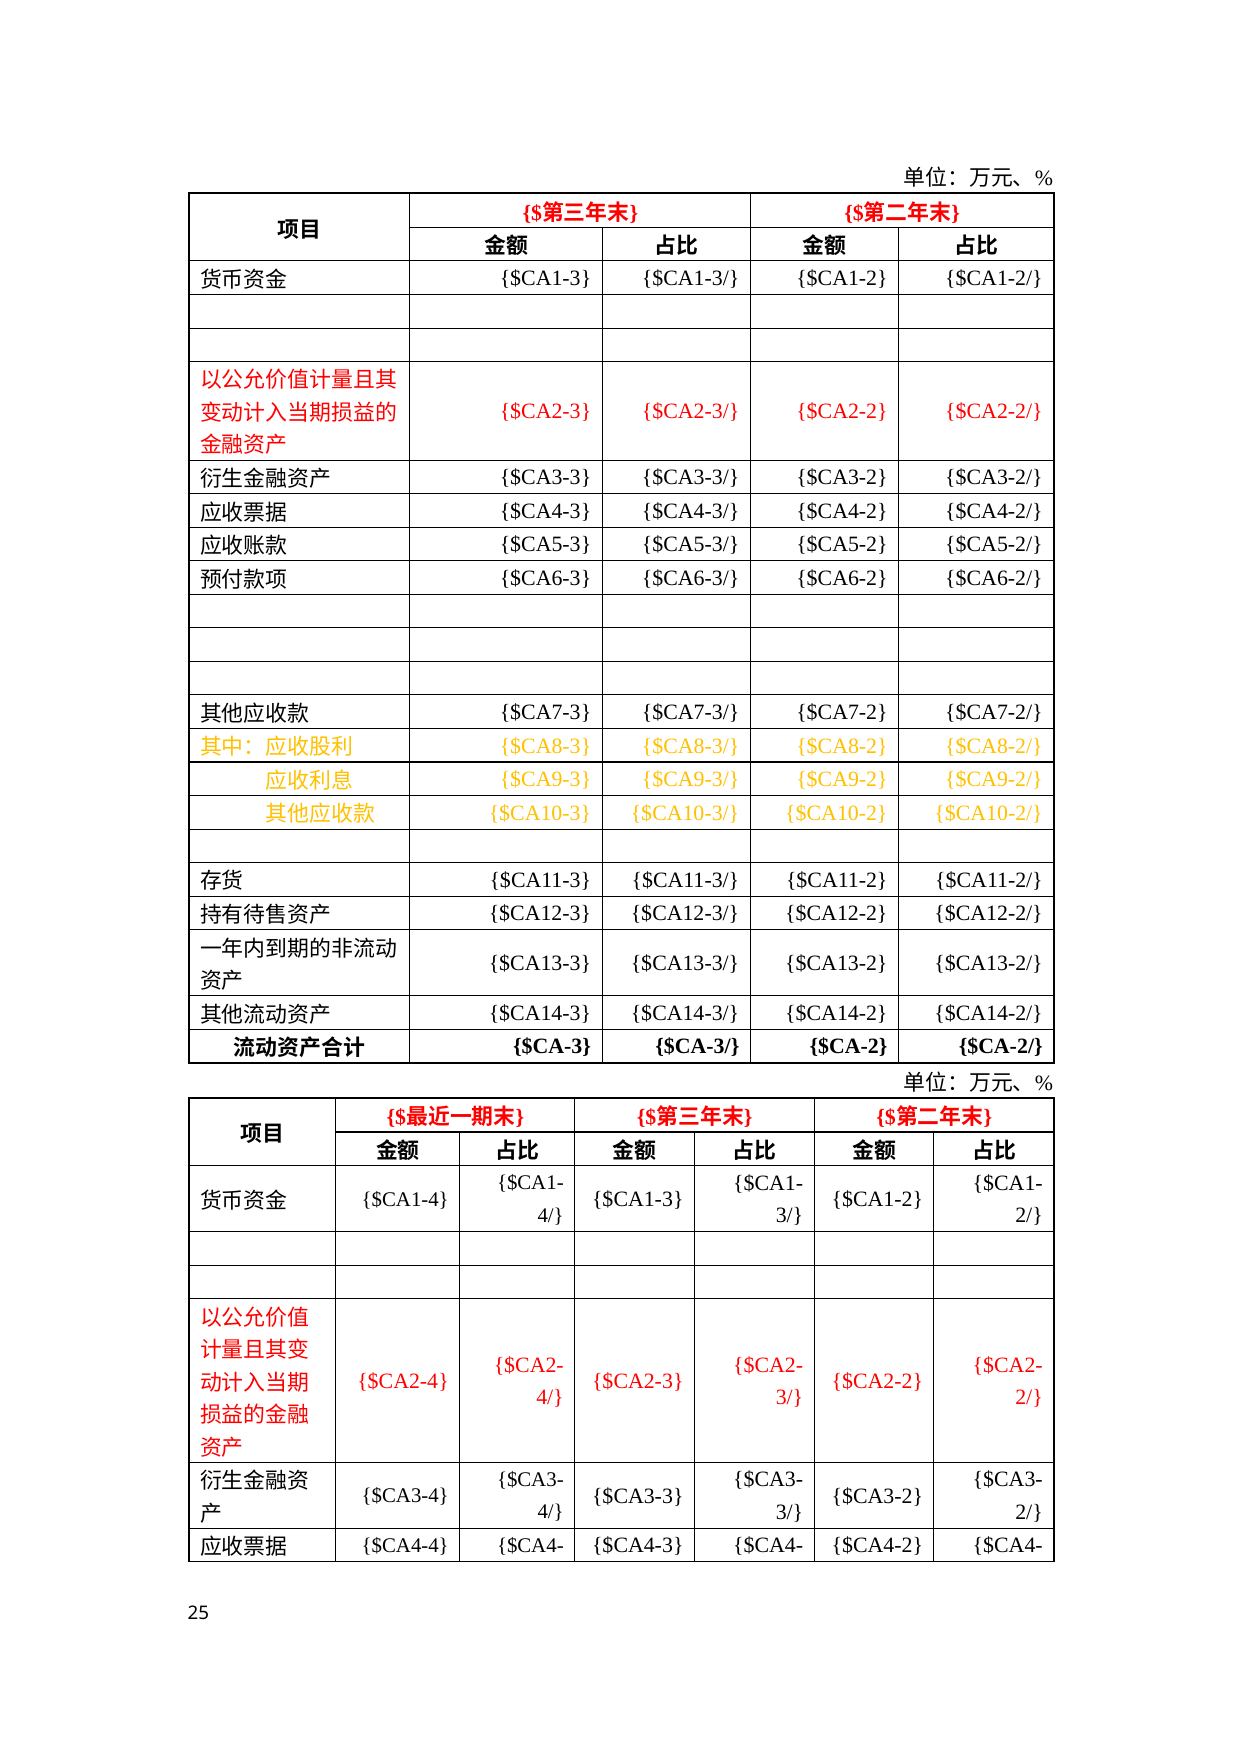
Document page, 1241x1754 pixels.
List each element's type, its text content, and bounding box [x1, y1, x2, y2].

table_cell [410, 830, 602, 862]
text 单位：万元、% [187, 160, 1053, 192]
table_cell {$CA2-4} [336, 1299, 459, 1462]
table_cell 占比 [899, 228, 1053, 260]
table_cell {$CA8-2} [751, 729, 898, 761]
table_cell 其中：应收股利 [190, 729, 409, 761]
table_cell {$CA12-2/} [899, 897, 1053, 929]
table_cell {$CA2-4/} [460, 1299, 574, 1462]
table_cell {$CA14-2} [751, 996, 898, 1029]
table_cell [899, 830, 1053, 862]
table_cell [815, 1232, 933, 1264]
table_cell [190, 628, 409, 661]
table_header {$第三年末} [575, 1099, 814, 1131]
table_cell {$CA12-3} [410, 897, 602, 929]
table_cell {$CA4-4} [336, 1529, 459, 1561]
table_cell 占比 [695, 1133, 814, 1165]
table_cell {$CA1-2/} [934, 1166, 1053, 1231]
table_cell {$CA3-2} [751, 461, 898, 493]
table_cell [695, 1232, 814, 1264]
table_cell {$CA1-3} [575, 1166, 694, 1231]
table_cell {$CA4-3/} [695, 1529, 814, 1561]
table_cell {$CA4-3/} [603, 494, 750, 527]
table_cell {$CA1-4} [336, 1166, 459, 1231]
table_header 项目 [190, 1099, 335, 1165]
table_cell {$CA8-3/} [603, 729, 750, 761]
table_cell [410, 595, 602, 627]
table_cell [899, 628, 1053, 661]
table_cell {$CA3-3} [575, 1463, 694, 1528]
table_cell {$CA6-3/} [603, 561, 750, 594]
table_cell {$CA4-2} [751, 494, 898, 527]
table_cell 金额 [336, 1133, 459, 1165]
table_cell [751, 295, 898, 327]
table_cell {$CA9-2/} [899, 763, 1053, 795]
table_cell {$CA4-4/} [460, 1529, 574, 1561]
table_cell [815, 1266, 933, 1298]
table_cell 货币资金 [190, 261, 409, 294]
table_cell {$CA1-2} [751, 261, 898, 294]
table_cell [751, 662, 898, 694]
table_cell {$CA1-2/} [899, 261, 1053, 294]
table_header {$第二年末} [815, 1099, 1053, 1131]
table_cell {$CA2-3/} [695, 1299, 814, 1462]
table_cell 应收票据 [190, 494, 409, 527]
table_cell 其他流动资产 [190, 996, 409, 1029]
table_cell {$CA7-3} [410, 695, 602, 728]
table_cell 存货 [190, 863, 409, 896]
table_cell {$CA-2} [751, 1030, 898, 1062]
table_cell 金额 [410, 228, 602, 260]
table_cell 流动资产合计 [190, 1030, 409, 1062]
table_cell {$CA5-3/} [603, 528, 750, 560]
table_cell 占比 [934, 1133, 1053, 1165]
table_cell {$CA12-3/} [603, 897, 750, 929]
table_cell {$CA14-2/} [899, 996, 1053, 1029]
table_header 项目 [190, 194, 409, 260]
table_cell {$CA1-4/} [460, 1166, 574, 1231]
table_cell [410, 662, 602, 694]
table_cell {$CA10-2/} [899, 796, 1053, 828]
table_cell {$CA2-2/} [899, 362, 1053, 459]
table_cell 金额 [815, 1133, 933, 1165]
table_cell {$CA3-2} [815, 1463, 933, 1528]
table_cell {$CA7-2} [751, 695, 898, 728]
table_cell [460, 1266, 574, 1298]
table_cell {$CA11-2/} [899, 863, 1053, 896]
table_cell [190, 595, 409, 627]
table_cell 以公允价值计量且其变动计入当期损益的金融资产 [190, 362, 409, 459]
table_cell {$CA-3/} [603, 1030, 750, 1062]
table_cell 其他应收款 [190, 695, 409, 728]
table_cell [575, 1232, 694, 1264]
table_cell {$CA13-2} [751, 930, 898, 995]
table_cell 金额 [751, 228, 898, 260]
table_cell [899, 662, 1053, 694]
table_cell {$CA10-3/} [603, 796, 750, 828]
table_cell 货币资金 [190, 1166, 335, 1231]
table_cell [899, 329, 1053, 361]
table_cell {$CA1-3/} [603, 261, 750, 294]
table_cell 持有待售资产 [190, 897, 409, 929]
table_cell {$CA2-3} [575, 1299, 694, 1462]
table_cell {$CA5-2} [751, 528, 898, 560]
table_cell {$CA3-4} [336, 1463, 459, 1528]
table_cell 一年内到期的非流动资产 [190, 930, 409, 995]
table_cell {$CA10-2} [751, 796, 898, 828]
table_cell [603, 830, 750, 862]
table_cell {$CA11-3} [410, 863, 602, 896]
table_cell [190, 329, 409, 361]
table_cell {$CA9-3} [410, 763, 602, 795]
table_cell {$CA5-2/} [899, 528, 1053, 560]
table_cell [190, 662, 409, 694]
table_cell {$CA11-3/} [603, 863, 750, 896]
table_cell [899, 595, 1053, 627]
table_cell {$CA1-2} [815, 1166, 933, 1231]
table_cell 预付款项 [190, 561, 409, 594]
table_cell 占比 [603, 228, 750, 260]
table_cell {$CA4-2/} [899, 494, 1053, 527]
table_cell [575, 1266, 694, 1298]
table_cell {$CA14-3/} [603, 996, 750, 1029]
table_cell {$CA2-2} [815, 1299, 933, 1462]
table_cell {$CA7-2/} [899, 695, 1053, 728]
table_cell [190, 295, 409, 327]
table_cell [603, 295, 750, 327]
table_cell 以公允价值计量且其变动计入当期损益的金融资产 [190, 1299, 335, 1462]
table_cell 衍生金融资产 [190, 461, 409, 493]
table_cell [190, 830, 409, 862]
table_cell {$CA3-3/} [603, 461, 750, 493]
table_cell [934, 1232, 1053, 1264]
table_cell {$CA13-2/} [899, 930, 1053, 995]
table_cell 衍生金融资产 [190, 1463, 335, 1528]
table_cell {$CA11-2} [751, 863, 898, 896]
table_cell {$CA12-2} [751, 897, 898, 929]
table_cell 占比 [460, 1133, 574, 1165]
table_cell {$CA3-3/} [695, 1463, 814, 1528]
table_cell 应收票据 [190, 1529, 335, 1561]
table_cell {$CA-2/} [899, 1030, 1053, 1062]
table_cell [190, 1266, 335, 1298]
table_cell {$CA3-4/} [460, 1463, 574, 1528]
table_cell {$CA1-3/} [695, 1166, 814, 1231]
table_cell [751, 628, 898, 661]
table_cell [751, 830, 898, 862]
table_cell {$CA3-3} [410, 461, 602, 493]
table_cell 应收账款 [190, 528, 409, 560]
table_cell [336, 1232, 459, 1264]
table_cell {$CA13-3} [410, 930, 602, 995]
table_cell [410, 295, 602, 327]
table_header {$第二年末} [751, 194, 1053, 227]
table_cell {$CA7-3/} [603, 695, 750, 728]
table_cell [190, 1232, 335, 1264]
table_cell {$CA8-2/} [899, 729, 1053, 761]
table_cell [603, 662, 750, 694]
table_cell {$CA5-3} [410, 528, 602, 560]
table_cell {$CA3-2/} [899, 461, 1053, 493]
table_cell {$CA2-2} [751, 362, 898, 459]
table_cell [899, 295, 1053, 327]
table_cell 应收利息 [190, 763, 409, 795]
text 单位：万元、% [187, 1064, 1053, 1097]
table_cell 金额 [575, 1133, 694, 1165]
table_cell {$CA4-3} [575, 1529, 694, 1561]
table_cell {$CA2-3} [410, 362, 602, 459]
table_cell {$CA13-3/} [603, 930, 750, 995]
table_cell {$CA9-2} [751, 763, 898, 795]
table_cell [695, 1266, 814, 1298]
table_cell [460, 1232, 574, 1264]
table_cell {$CA3-2/} [934, 1463, 1053, 1528]
table_cell [603, 628, 750, 661]
table_cell [410, 329, 602, 361]
table_cell {$CA1-3} [410, 261, 602, 294]
table_cell {$CA2-3/} [603, 362, 750, 459]
table_cell [603, 595, 750, 627]
table_cell {$CA14-3} [410, 996, 602, 1029]
table_cell {$CA6-2/} [899, 561, 1053, 594]
table_cell {$CA6-3} [410, 561, 602, 594]
table_cell [934, 1266, 1053, 1298]
table_cell {$CA6-2} [751, 561, 898, 594]
table_cell [603, 329, 750, 361]
table_cell [751, 595, 898, 627]
table_cell {$CA4-2/} [934, 1529, 1053, 1561]
table_header {$第三年末} [410, 194, 750, 227]
table_header {$最近一期末} [336, 1099, 574, 1131]
table_cell {$CA4-2} [815, 1529, 933, 1561]
table_cell {$CA4-3} [410, 494, 602, 527]
table_cell {$CA-3} [410, 1030, 602, 1062]
table_cell {$CA8-3} [410, 729, 602, 761]
table_cell {$CA2-2/} [934, 1299, 1053, 1462]
table_cell {$CA9-3/} [603, 763, 750, 795]
table_cell 其他应收款 [190, 796, 409, 828]
table_cell [410, 628, 602, 661]
table_cell [751, 329, 898, 361]
table_cell [336, 1266, 459, 1298]
table_cell {$CA10-3} [410, 796, 602, 828]
